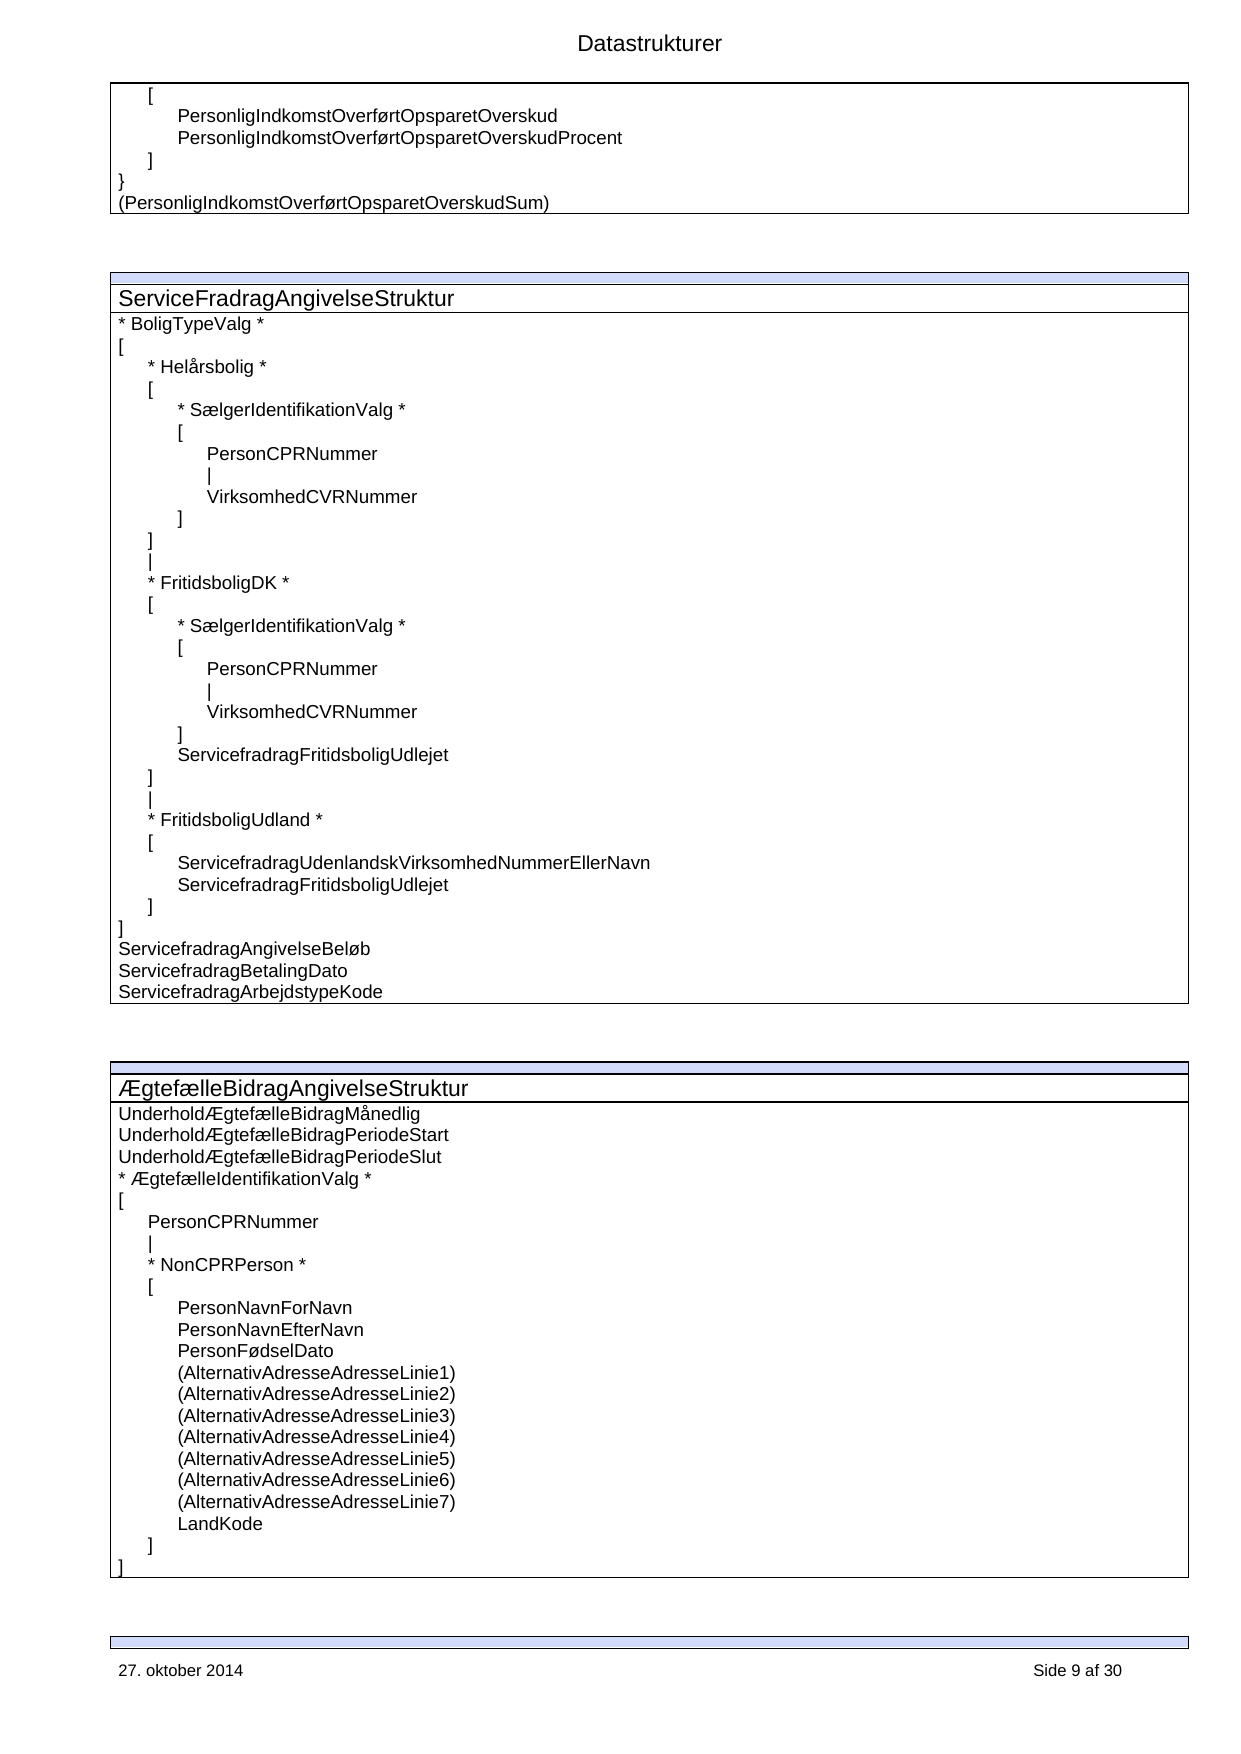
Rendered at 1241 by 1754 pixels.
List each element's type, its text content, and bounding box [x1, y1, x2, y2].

table_cell ServiceFradragAngivelseStruktur [111, 285, 1188, 311]
table_cell ÆgtefælleBidragAngivelseStruktur [111, 1075, 1188, 1101]
table_cell UnderholdÆgtefælleBidragMånedlig UnderholdÆgtefælleBidragPeriodeStart UnderholdÆgtefælleBidragPeriodeSlut * ÆgtefælleIdentifikationValg * [ PersonCPRNummer | * NonCPRPerson * [ PersonNavnForNavn PersonNavnEfterNavn PersonFødselDato (AlternativAdresseAdresseLinie1) (AlternativAdresseAdresseLinie2) (AlternativAdresseAdresseLinie3) (AlternativAdresseAdresseLinie4) (AlternativAdresseAdresseLinie5) (AlternativAdresseAdresseLinie6) (AlternativAdresseAdresseLinie7) LandKode ] ] [111, 1103, 1188, 1577]
table_header [111, 1637, 1188, 1647]
table_cell * BoligTypeValg * [ * Helårsbolig * [ * SælgerIdentifikationValg * [ PersonCPRNummer | VirksomhedCVRNummer ] ] | * FritidsboligDK * [ * SælgerIdentifikationValg * [ PersonCPRNummer | VirksomhedCVRNummer ] ServicefradragFritidsboligUdlejet ] | * FritidsboligUdland * [ ServicefradragUdenlandskVirksomhedNummerEllerNavn ServicefradragFritidsboligUdlejet ] ] ServicefradragAngivelseBeløb ServicefradragBetalingDato ServicefradragArbejdstypeKode [111, 313, 1188, 1003]
table_header [111, 273, 1188, 283]
table_header [111, 1063, 1188, 1073]
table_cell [111, 84, 1188, 213]
